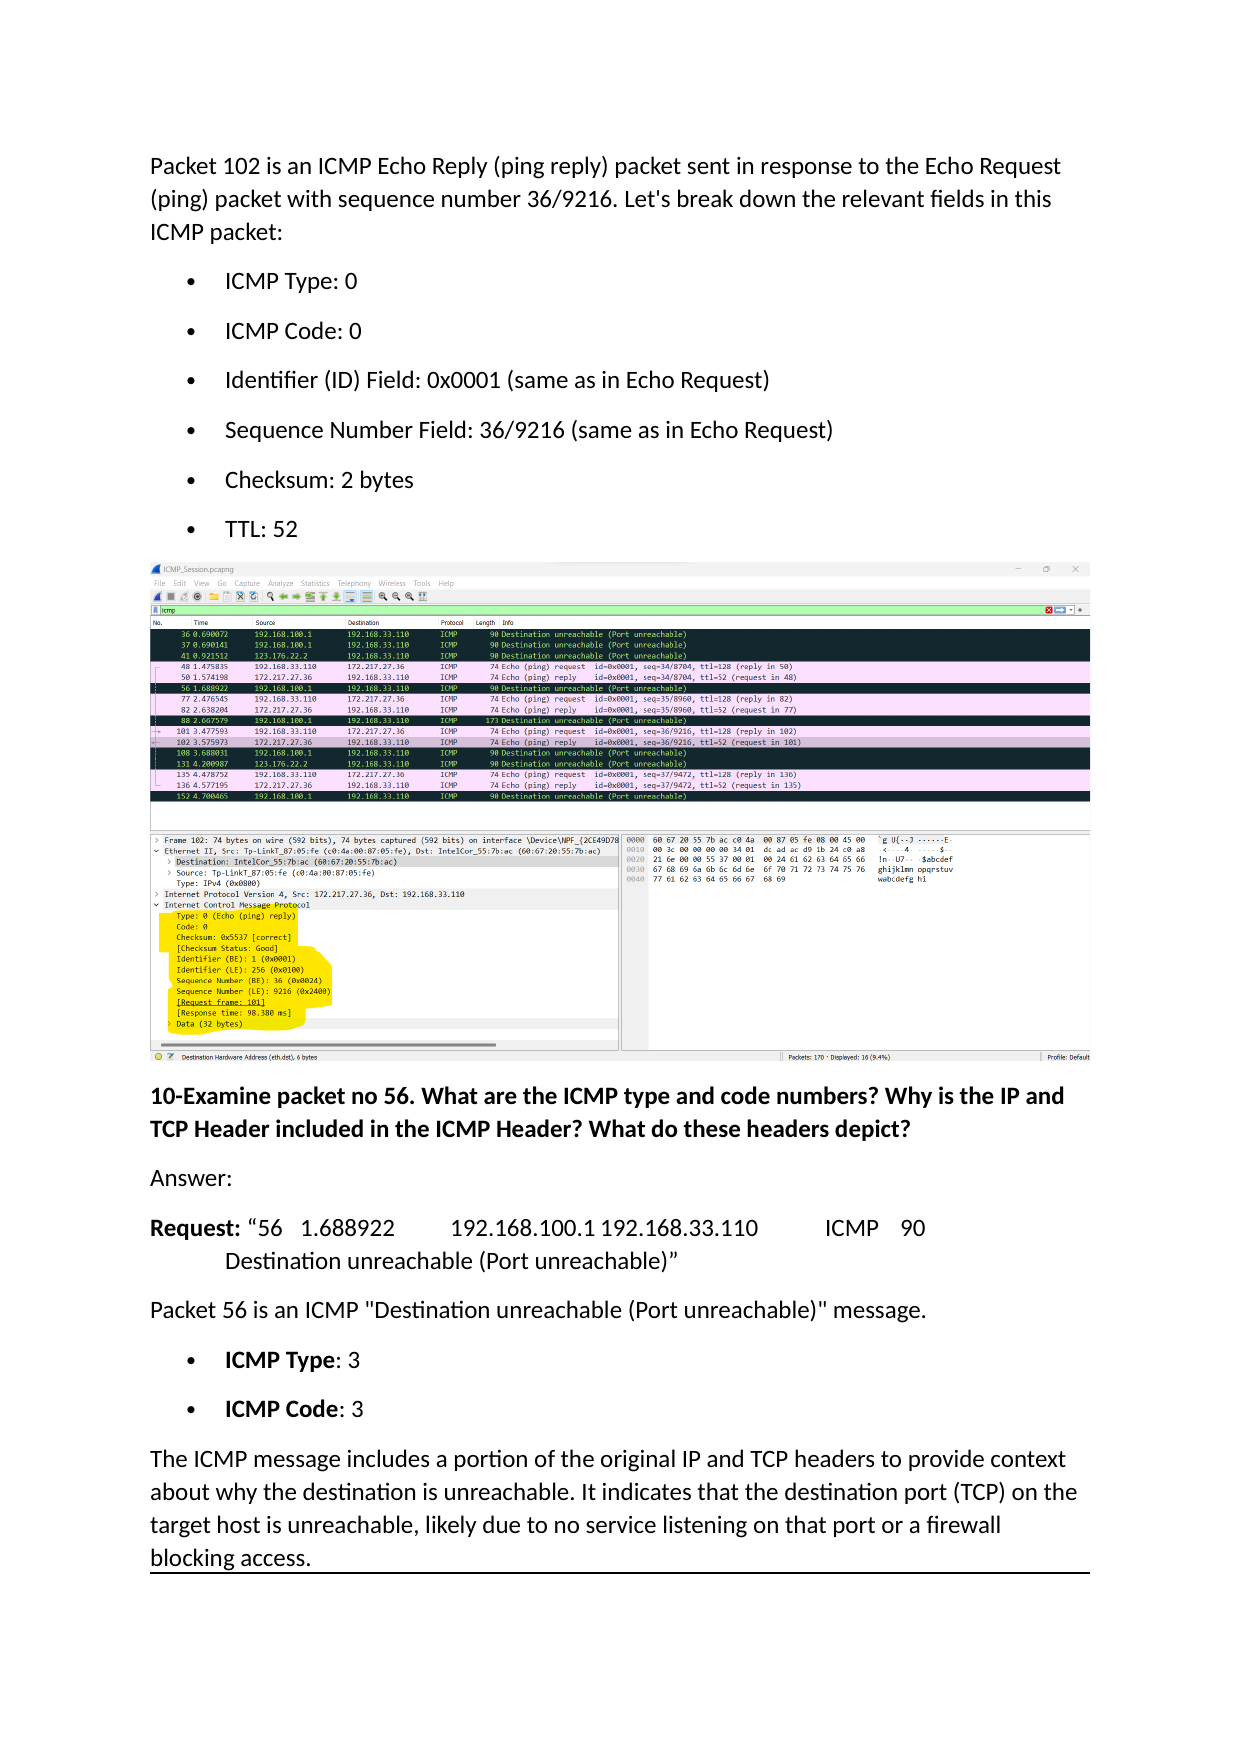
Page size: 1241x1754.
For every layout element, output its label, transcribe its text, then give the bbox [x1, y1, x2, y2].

list ICMP Type: 3 [187, 1344, 1090, 1374]
picture [150, 562, 1091, 1061]
list ICMP Code: 3 [187, 1393, 1090, 1424]
list Sequence Number Field: 36/9216 (same as in Echo Request) [187, 414, 1090, 445]
text 10-Examine packet no 56. What are the ICMP type and code numbers? Why is the IP and TCP Header included in the ICMP Header? What do these headers depict? [150, 1080, 1090, 1143]
list TTL: 52 [187, 513, 1090, 544]
text Packet 102 is an ICMP Echo Reply (ping reply) packet sent in response to the Echo Request (ping) packet with sequence number 36/9216. Let's break down the relevant fields in this ICMP packet: [150, 150, 1090, 246]
text Answer: [150, 1162, 1090, 1193]
list ICMP Type: 0 [187, 265, 1090, 296]
text Packet 56 is an ICMP "Destination unreachable (Port unreachable)" message. [150, 1294, 1090, 1325]
text The ICMP message includes a portion of the original IP and TCP headers to provide context about why the destination is unreachable. It indicates that the destination port (TCP) on the target host is unreachable, likely due to no service listening on that port or a firewall blocking access. [150, 1443, 1090, 1572]
list ICMP Code: 0 [187, 315, 1090, 346]
list Checksum: 2 bytes [187, 464, 1090, 494]
text Request: “56 1.688922 192.168.100.1 192.168.33.110 ICMP 90 Destination unreachable (Port unreachable)” [150, 1212, 1090, 1275]
list Identifier (ID) Field: 0x0001 (same as in Echo Request) [187, 364, 1090, 395]
